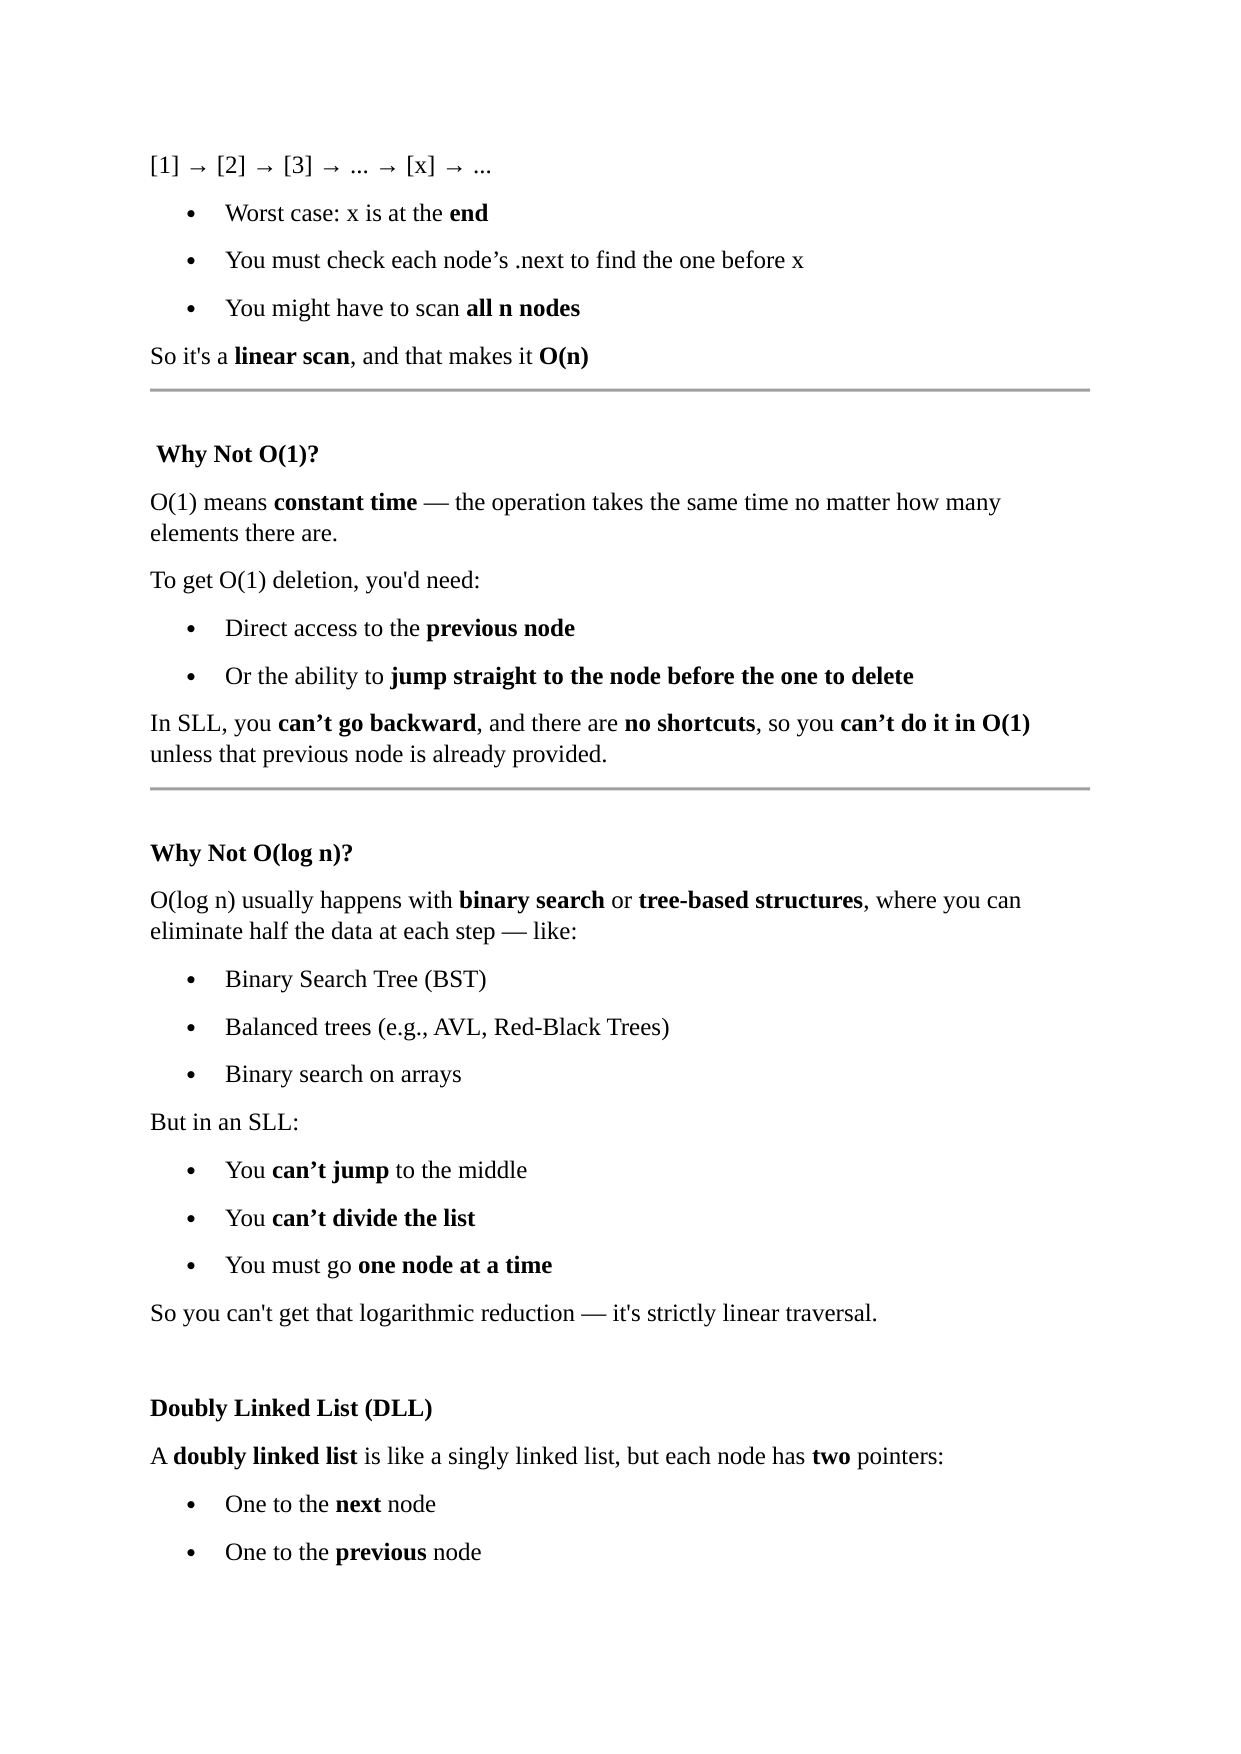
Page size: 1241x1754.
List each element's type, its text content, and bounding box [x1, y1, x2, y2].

text But in an SLL: [150, 1107, 1090, 1136]
list Or the ability to jump straight to the node before the one to delete [187, 661, 1090, 689]
list You can’t divide the list [187, 1203, 1090, 1231]
list You can’t jump to the middle [187, 1155, 1090, 1184]
text Why Not O(1)? [150, 439, 1090, 468]
list You must check each node’s .next to find the one before x [187, 245, 1090, 274]
list Binary Search Tree (BST) [187, 964, 1090, 993]
text So you can't get that logarithmic reduction — it's strictly linear traversal. [150, 1298, 1090, 1327]
text Why Not O(log n)? [150, 838, 1090, 866]
list Binary search on arrays [187, 1059, 1090, 1088]
list Balanced trees (e.g., AVL, Red-Black Trees) [187, 1012, 1090, 1041]
list You must go one node at a time [187, 1250, 1090, 1279]
list Direct access to the previous node [187, 613, 1090, 642]
text So it's a linear scan, and that makes it O(n) [150, 341, 1090, 369]
list One to the previous node [187, 1537, 1090, 1565]
list Worst case: x is at the end [187, 198, 1090, 226]
text [1] → [2] → [3] → ... → [x] → ... [150, 150, 1090, 179]
text O(1) means constant time — the operation takes the same time no matter how many elements there are. [150, 487, 1090, 546]
list One to the next node [187, 1489, 1090, 1518]
text Doubly Linked List (DLL) [150, 1393, 1090, 1422]
text In SLL, you can’t go backward, and there are no shortcuts, so you can’t do it in O(1) unless that previous node is already provided. [150, 708, 1090, 768]
list You might have to scan all n nodes [187, 293, 1090, 322]
text O(log n) usually happens with binary search or tree-based structures, where you can eliminate half the data at each step — like: [150, 885, 1090, 945]
text To get O(1) deletion, you'd need: [150, 565, 1090, 594]
text A doubly linked list is like a singly linked list, but each node has two pointers: [150, 1441, 1090, 1470]
